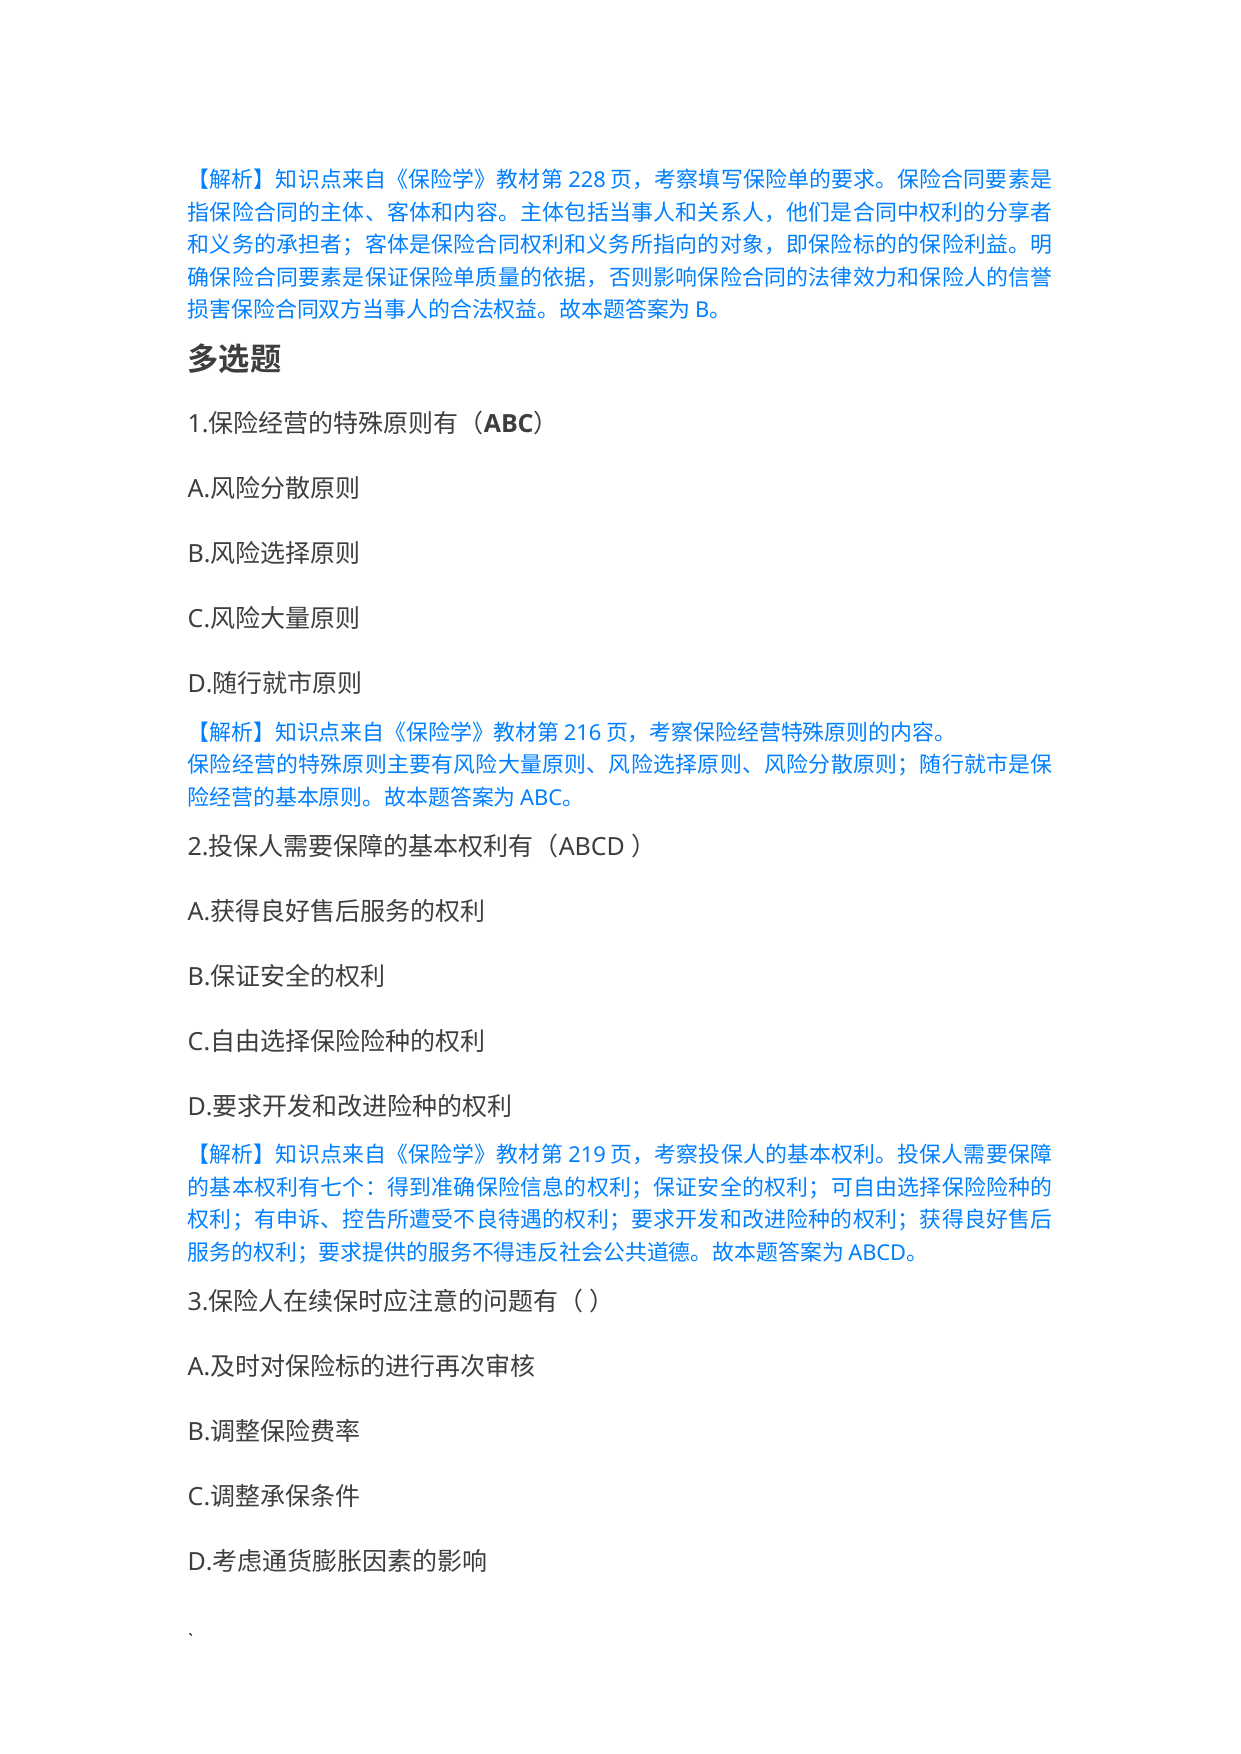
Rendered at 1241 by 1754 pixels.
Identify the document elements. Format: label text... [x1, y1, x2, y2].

text B.调整保险费率 [187, 1397, 1053, 1462]
text B.风险选择原则 [187, 519, 1053, 584]
text 1.保险经营的特殊原则有（ABC） [187, 389, 1053, 454]
text A.及时对保险标的进行再次审核 [187, 1332, 1053, 1397]
text 多选题 [187, 324, 1053, 389]
text D.要求开发和改进险种的权利 [187, 1072, 1053, 1137]
text 2.投保人需要保障的基本权利有（ABCD ） [187, 812, 1053, 877]
text A.风险分散原则 [187, 454, 1053, 519]
text 【解析】知识点来自《保险学》教材第228页，考察填写保险单的要求。保险合同要素是指保险合同的主体、客体和内容。主体包括当事人和关系人，他们是合同中权利的分享者和义务的承担者；客体是保险合同权利和义务所指向的对象，即保险标的的保险利益。明确保险合同要素是保证保险单质量的依据，否则影响保险合同的法律效力和保险人的信誉，损害保险合同双方当事人的合法权益。故本题答案为B。 [187, 162, 1053, 324]
text 保险经营的特殊原则主要有风险大量原则、风险选择原则、风险分散原则；随行就市是保险经营的基本原则。故本题答案为ABC。 [187, 747, 1053, 812]
text D.考虑通货膨胀因素的影响 [187, 1527, 1053, 1592]
text B.保证安全的权利 [187, 942, 1053, 1007]
text C.调整承保条件 [187, 1462, 1053, 1527]
text 【解析】知识点来自《保险学》教材第219页，考察投保人的基本权利。投保人需要保障的基本权利有七个：得到准确保险信息的权利；保证安全的权利；可自由选择保险险种的权利；有申诉、控告所遭受不良待遇的权利；要求开发和改进险种的权利；获得良好售后服务的权利；要求提供的服务不得违反社会公共道德。故本题答案为ABCD。 [187, 1137, 1053, 1267]
text D.随行就市原则 [187, 649, 1053, 714]
text C.风险大量原则 [187, 584, 1053, 649]
text C.自由选择保险险种的权利 [187, 1007, 1053, 1072]
text 【解析】知识点来自《保险学》教材第216页，考察保险经营特殊原则的内容。 [187, 714, 1053, 747]
text A.获得良好售后服务的权利 [187, 877, 1053, 942]
text 3.保险人在续保时应注意的问题有（ ） [187, 1267, 1053, 1332]
